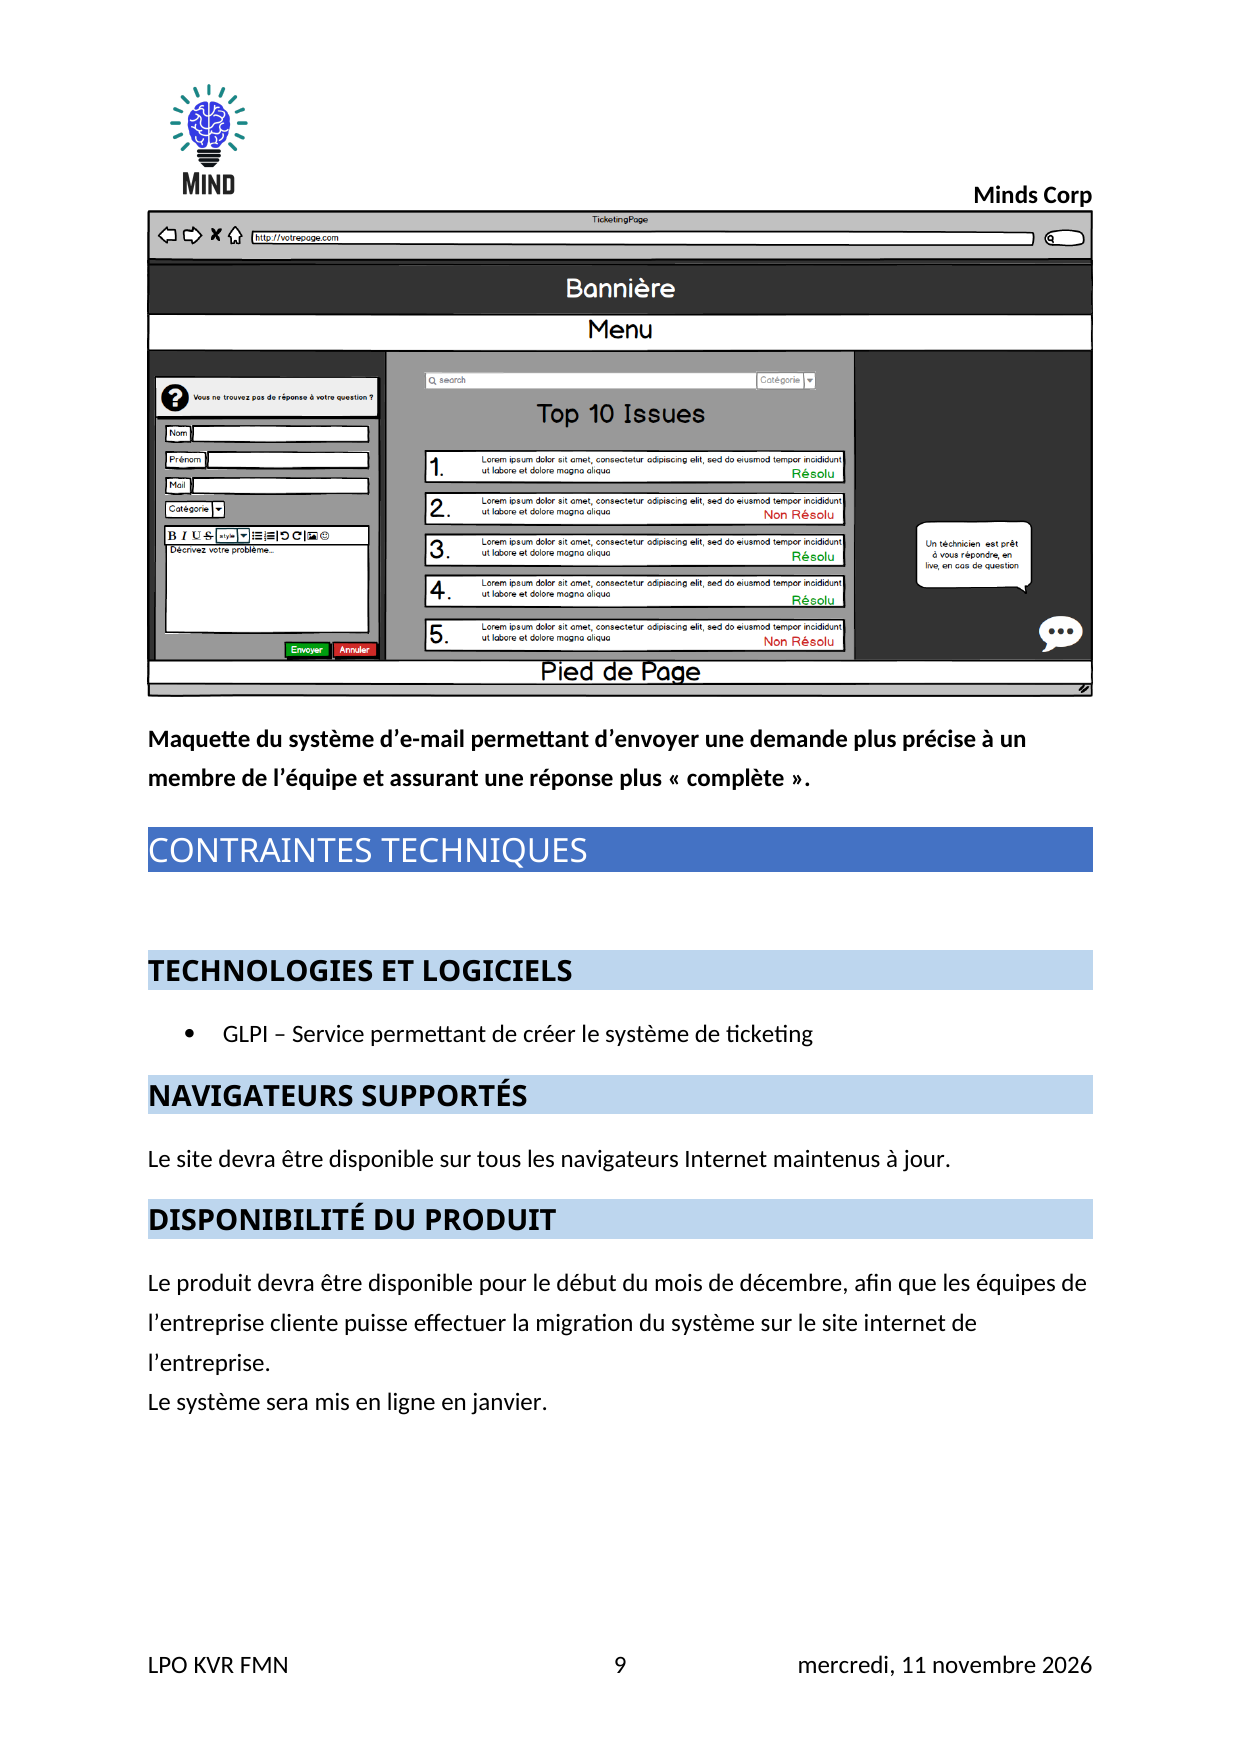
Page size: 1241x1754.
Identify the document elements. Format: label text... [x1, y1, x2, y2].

text Le site devra être disponible sur tous les navigateurs Internet maintenus à jour. [148, 1143, 1093, 1174]
list GLPI – Service permettant de créer le système de ticketing [185, 1019, 1093, 1049]
picture [147, 210, 1093, 697]
text Le produit devra être disponible pour le début du mois de décembre, afin que les équipes de l’entreprise cliente puisse effectuer la migration du système sur le site internet de l’entreprise. Le système sera mis en ligne en janvier. [148, 1268, 1093, 1417]
subtitle TECHNOLOGIES ET LOGICIELS [148, 950, 1093, 990]
picture [147, 82, 270, 204]
subtitle CONTRAINTES TECHNIQUES [148, 827, 1093, 872]
text Maquette du système d’e-mail permettant d’envoyer une demande plus précise à un membre de l’équipe et assurant une réponse plus « complète ». [148, 723, 1093, 793]
subtitle DISPONIBILITÉ DU PRODUIT [148, 1199, 1093, 1239]
subtitle NAVIGATEURS SUPPORTÉS [148, 1075, 1093, 1114]
